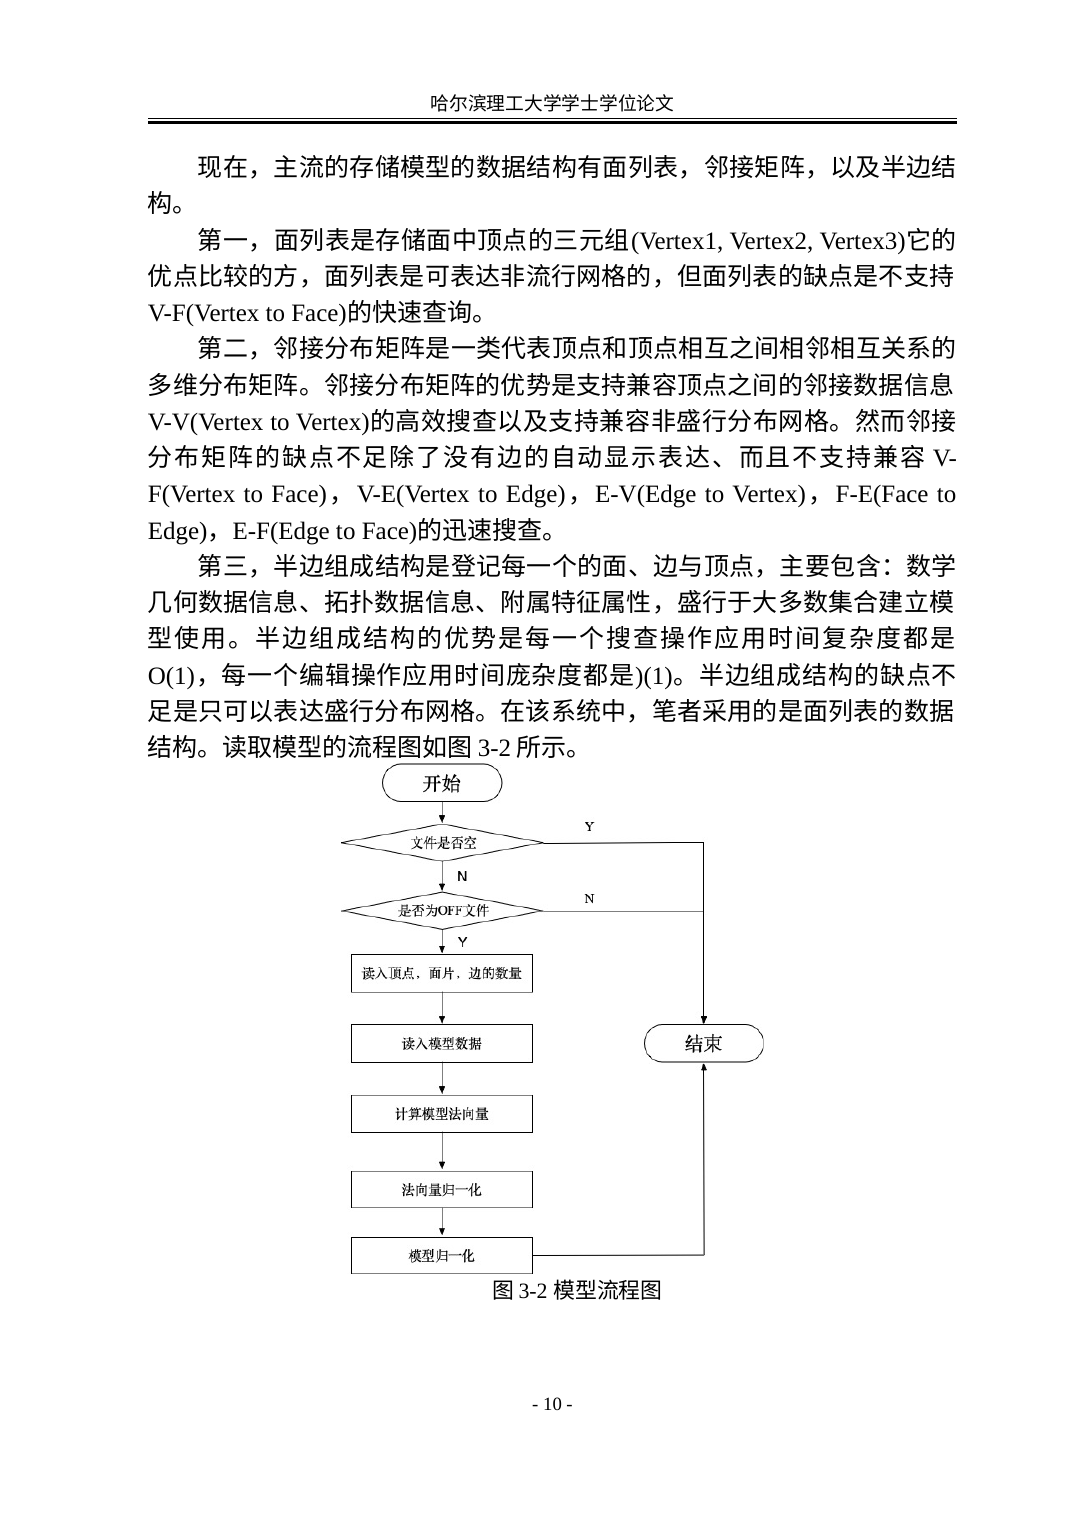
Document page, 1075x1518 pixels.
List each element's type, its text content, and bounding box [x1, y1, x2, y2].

text 第二，邻接分布矩阵是一类代表顶点和顶点相互之间相邻相互关系的多维分布矩阵。邻接分布矩阵的优势是支持兼容顶点之间的邻接数据信息V-V(Vertex to Vertex)的高效搜查以及支持兼容非盛行分布网格。然而邻接分布矩阵的缺点不足除了没有边的自动显示表达、而且不支持兼容V-F(Vertex to Face)，V-E(Vertex to Edge)，E-V(Edge to Vertex)，F-E(Face to Edge)，E-F(Edge to Face)的迅速搜查。 [148, 329, 957, 546]
text 现在，主流的存储模型的数据结构有面列表，邻接矩阵，以及半边结构。 [148, 148, 957, 220]
text 图3-2 模型流程图 [148, 1273, 957, 1305]
picture [340, 763, 764, 1274]
text 第一，面列表是存储面中顶点的三元组(Vertex1, Vertex2, Vertex3)它的优点比较的方，面列表是可表达非流行网格的，但面列表的缺点是不支持V-F(Vertex to Face)的快速查询。 [148, 220, 957, 329]
text 第三，半边组成结构是登记每一个的面、边与顶点，主要包含：数学几何数据信息、拓扑数据信息、附属特征属性，盛行于大多数集合建立模型使用。半边组成结构的优势是每一个搜查操作应用时间复杂度都是O(1)，每一个编辑操作应用时间庞杂度都是)(1)。半边组成结构的缺点不足是只可以表达盛行分布网格。在该系统中，笔者采用的是面列表的数据结构。读取模型的流程图如图3-2所示。 [148, 546, 957, 764]
